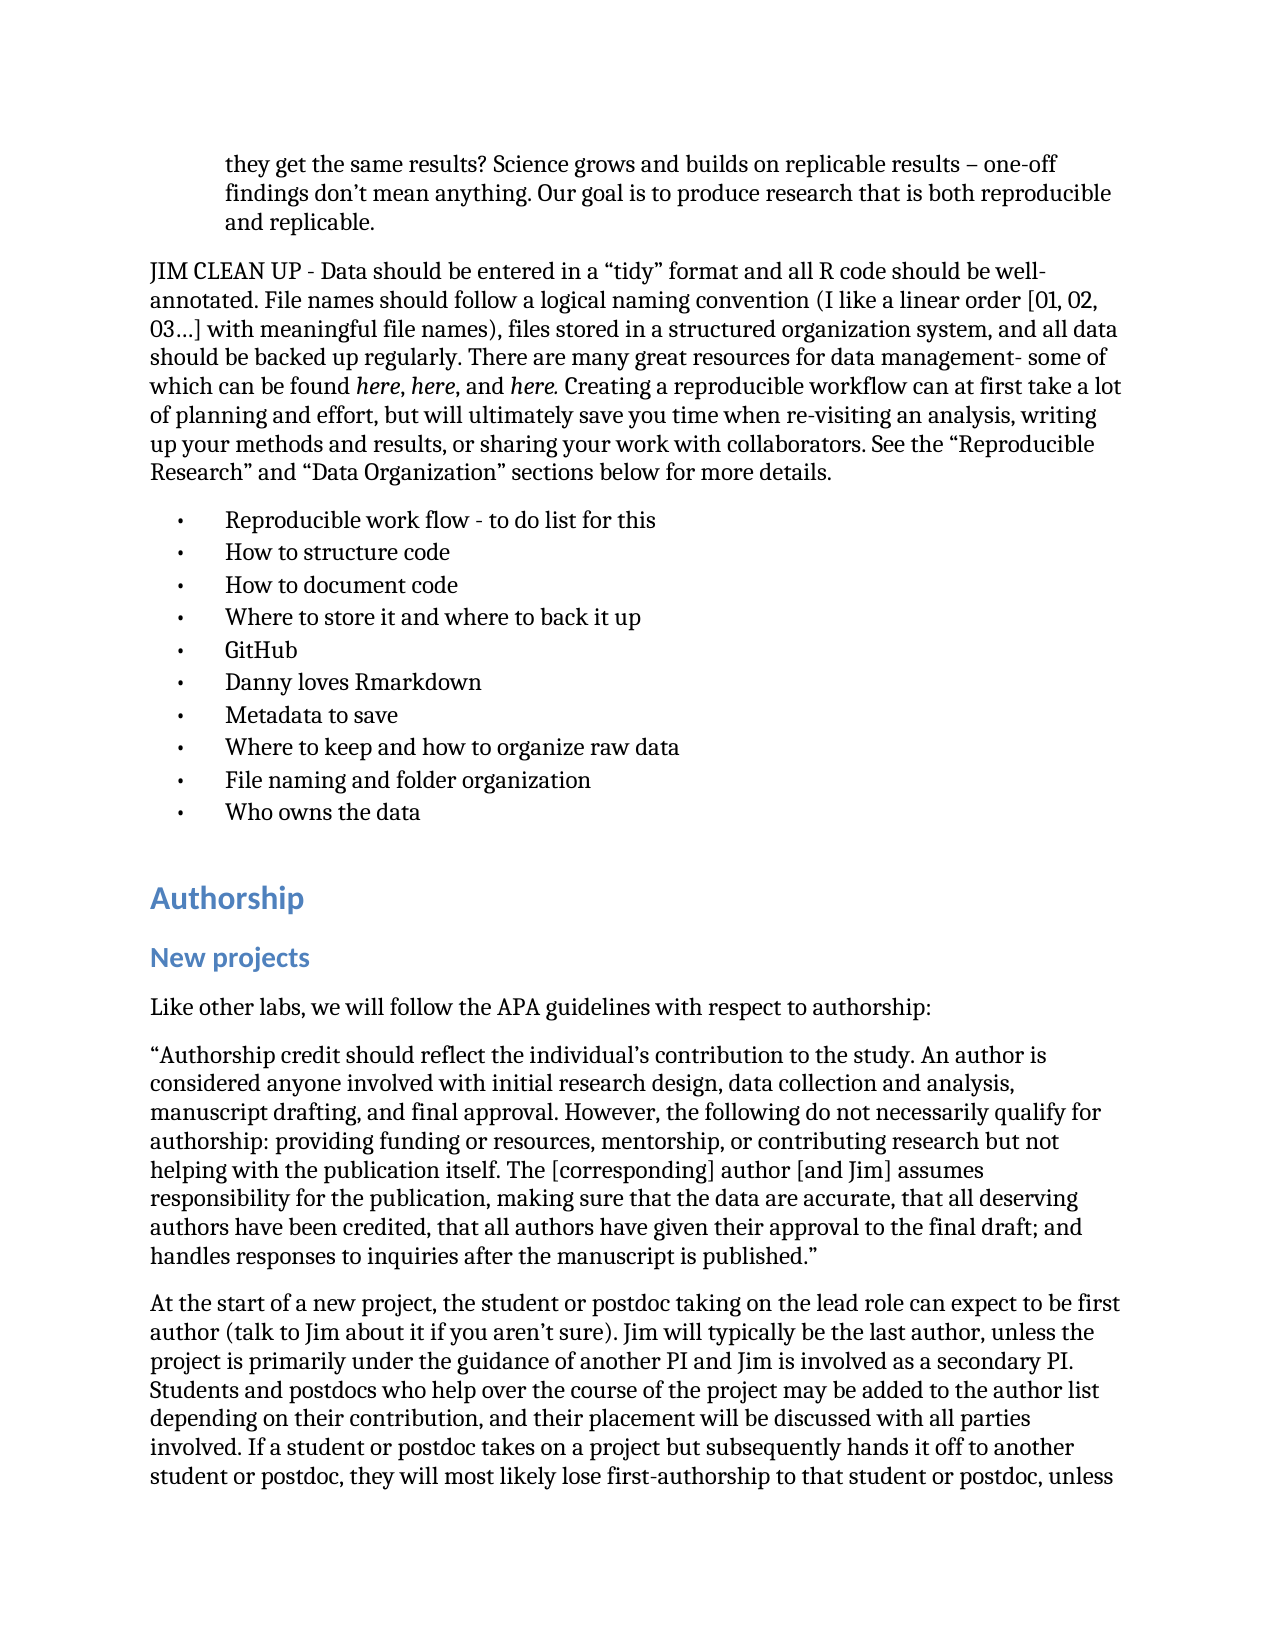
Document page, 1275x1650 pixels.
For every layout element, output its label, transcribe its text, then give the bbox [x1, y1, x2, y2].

list File naming and folder organization [175, 766, 1125, 794]
list GitHub [175, 636, 1125, 664]
list Reproducible work flow - to do list for this [175, 506, 1125, 534]
subtitle Authorship [150, 877, 1125, 918]
text “Authorship credit should reflect the individual’s contribution to the study. An author is considered anyone involved with initial research design, data collection and analysis, manuscript drafting, and final approval. However, the following do not necessarily qualify for authorship: providing funding or resources, mentorship, or contributing research but not helping with the publication itself. The [corresponding] author [and Jim] assumes responsibility for the publication, making sure that the data are accurate, that all deserving authors have been credited, that all authors have given their approval to the final draft; and handles responses to inquiries after the manuscript is published.” [150, 1041, 1125, 1271]
list How to structure code [175, 538, 1125, 567]
list Where to store it and where to back it up [175, 603, 1125, 632]
list Who owns the data [175, 798, 1125, 827]
list Metadata to save [175, 701, 1125, 729]
list Danny loves Rmarkdown [175, 668, 1125, 697]
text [150, 1289, 1125, 1491]
subtitle New projects [150, 939, 1125, 974]
list Where to keep and how to organize raw data [175, 733, 1125, 762]
text Like other labs, we will follow the APA guidelines with respect to authorship: [150, 993, 1125, 1022]
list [175, 150, 1125, 236]
text JIM CLEAN UP - Data should be entered in a “tidy” format and all R code should be well-annotated. File names should follow a logical naming convention (I like a linear order [01, 02, 03…] with meaningful file names), files stored in a structured organization system, and all data should be backed up regularly. There are many great resources for data management- some of which can be found here, here, and here. Creating a reproducible workflow can at first take a lot of planning and effort, but will ultimately save you time when re-visiting an analysis, writing up your methods and results, or sharing your work with collaborators. See the “Reproducible Research” and “Data Organization” sections below for more details. [150, 257, 1125, 487]
list How to document code [175, 571, 1125, 599]
